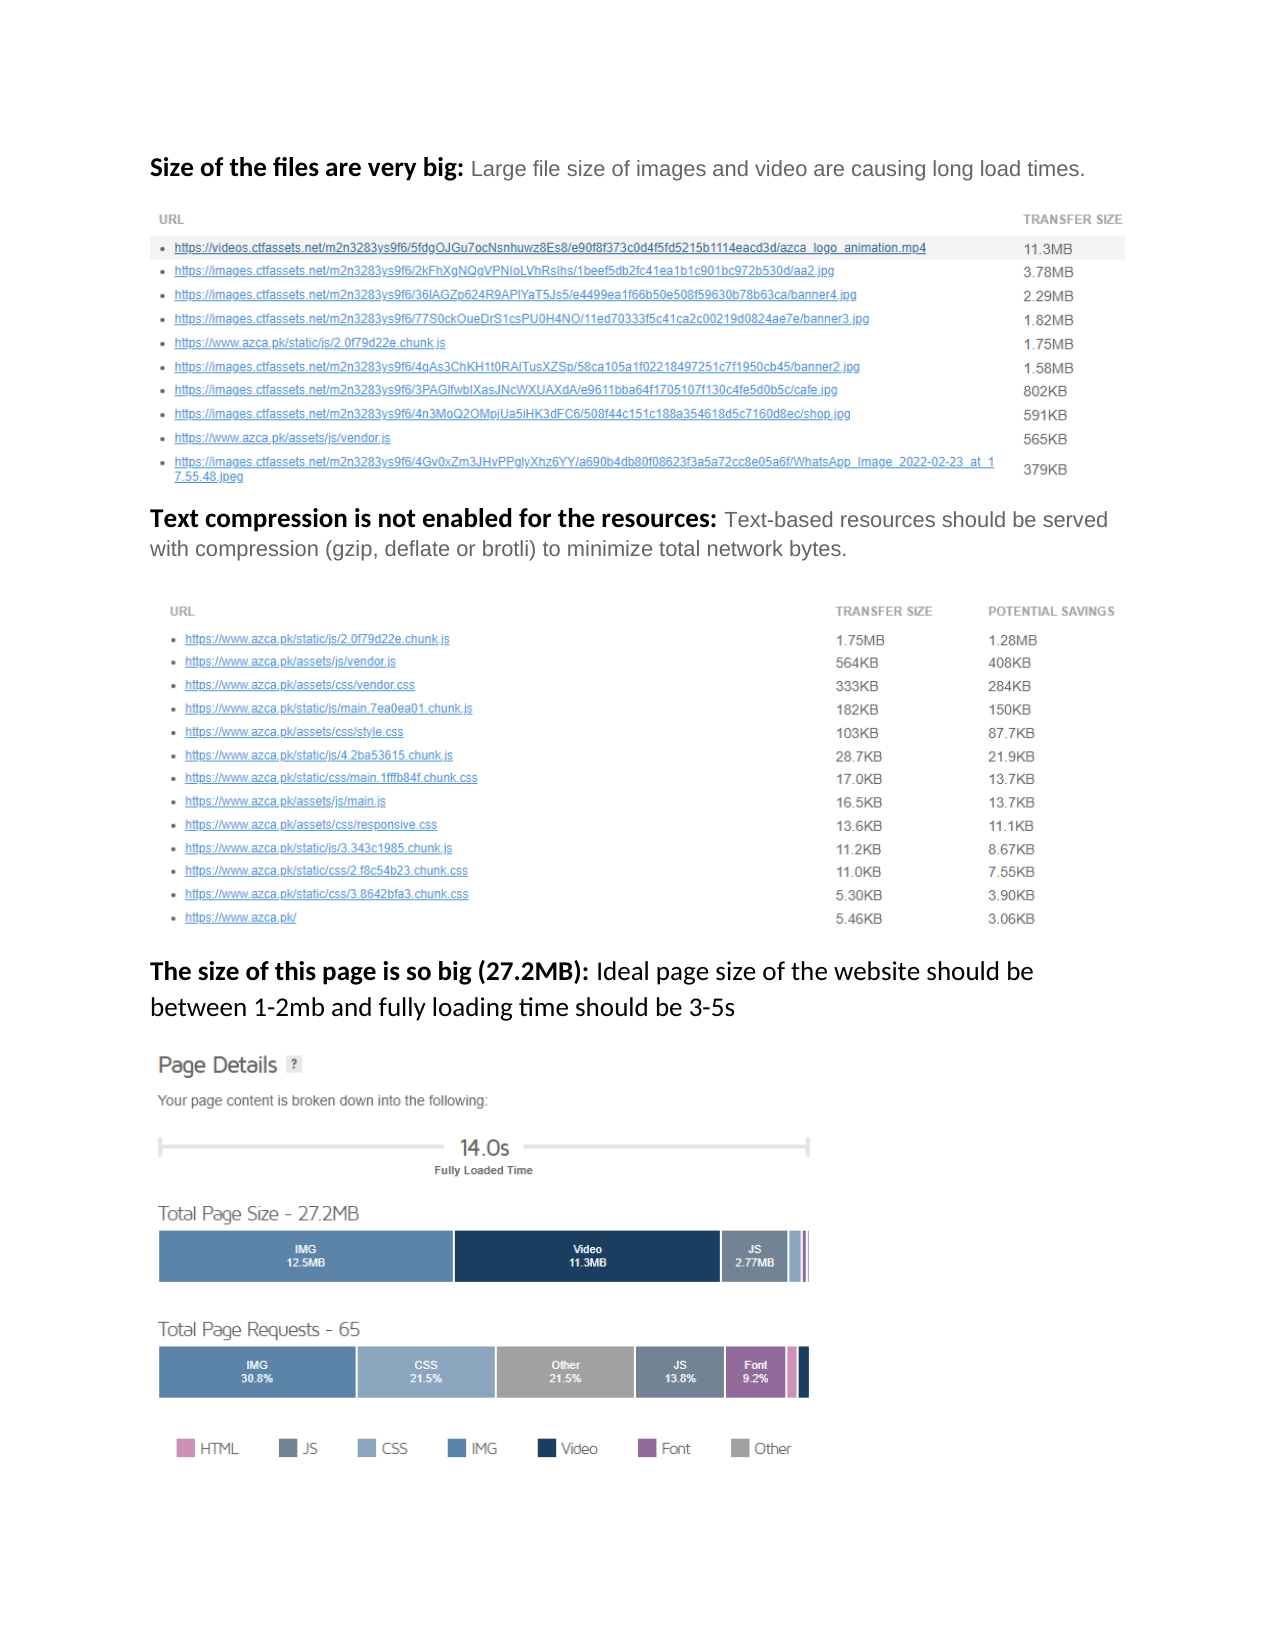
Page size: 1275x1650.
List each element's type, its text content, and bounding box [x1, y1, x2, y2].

text Text compression is not enabled for the resources: Text-based resources should be served with compression (gzip, deflate or brotli) to minimize total network bytes. [150, 501, 1125, 561]
picture [150, 202, 1125, 483]
picture [150, 1042, 814, 1492]
text Size of the files are very big: Large file size of images and video are causing long load times. [150, 150, 1125, 183]
picture [150, 580, 1125, 936]
text The size of this page is so big (27.2MB): Ideal page size of the website should be between 1-2mb and fully loading time should be 3-5s [150, 954, 1125, 1023]
